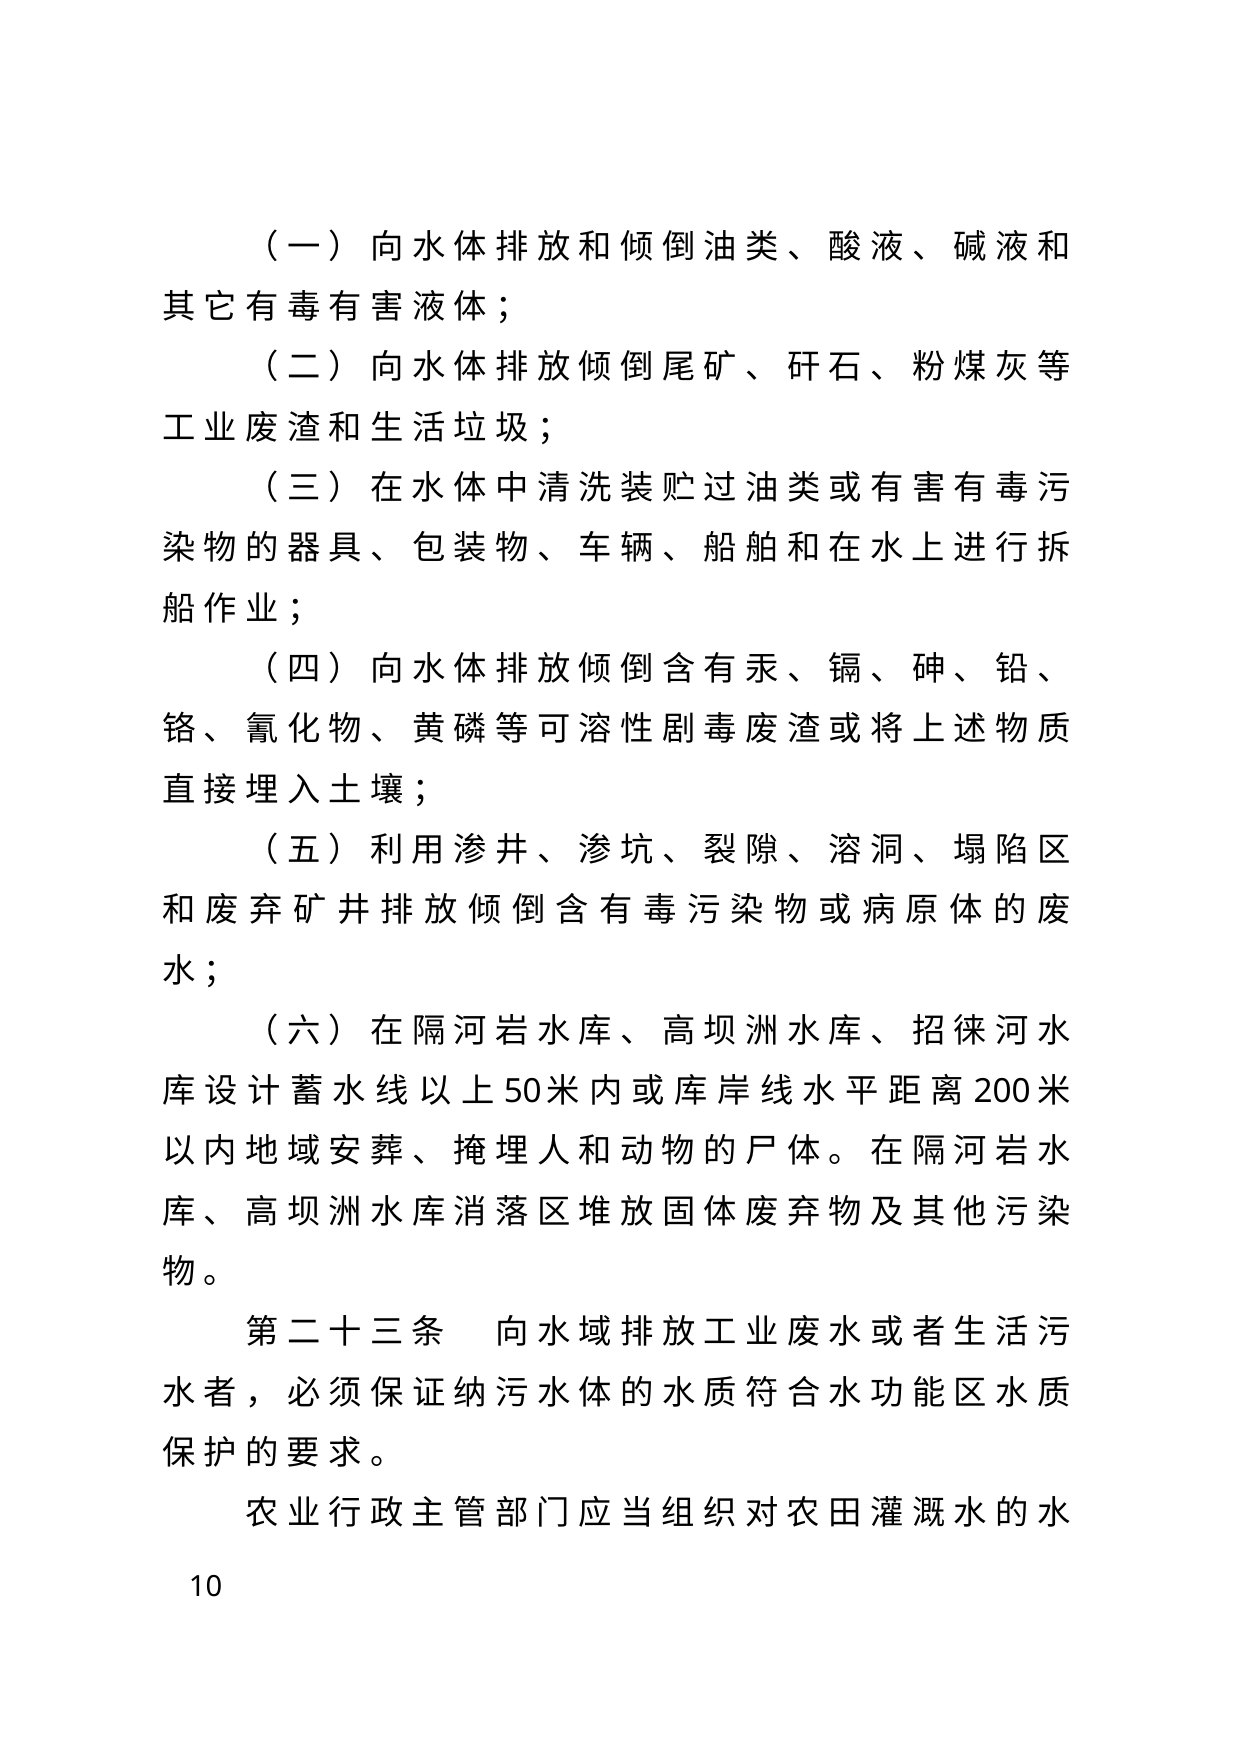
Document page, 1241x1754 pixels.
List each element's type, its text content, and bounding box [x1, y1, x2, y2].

text （五）利用渗井、渗坑、裂隙、溶洞、塌陷区和废弃矿井排放倾倒含有毒污染物或病原体的废水； [162, 817, 1078, 998]
text （三）在水体中清洗装贮过油类或有害有毒污染物的器具、包装物、车辆、船舶和在水上进行拆船作业； [162, 455, 1078, 636]
text （二）向水体排放倾倒尾矿、矸石、粉煤灰等工业废渣和生活垃圾； [162, 334, 1078, 455]
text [162, 1480, 1078, 1540]
text （一）向水体排放和倾倒油类、酸液、碱液和其它有毒有害液体； [162, 213, 1078, 334]
text （四）向水体排放倾倒含有汞、镉、砷、铅、铬、氰化物、黄磷等可溶性剧毒废渣或将上述物质直接埋入土壤； [162, 636, 1078, 817]
text 第二十三条 向水域排放工业废水或者生活污水者，必须保证纳污水体的水质符合水功能区水质保护的要求。 [162, 1299, 1078, 1480]
text （六）在隔河岩水库、高坝洲水库、招徕河水库设计蓄水线以上50米内或库岸线水平距离200米以内地域安葬、掩埋人和动物的尸体。在隔河岩水库、高坝洲水库消落区堆放固体废弃物及其他污染物。 [162, 998, 1078, 1299]
